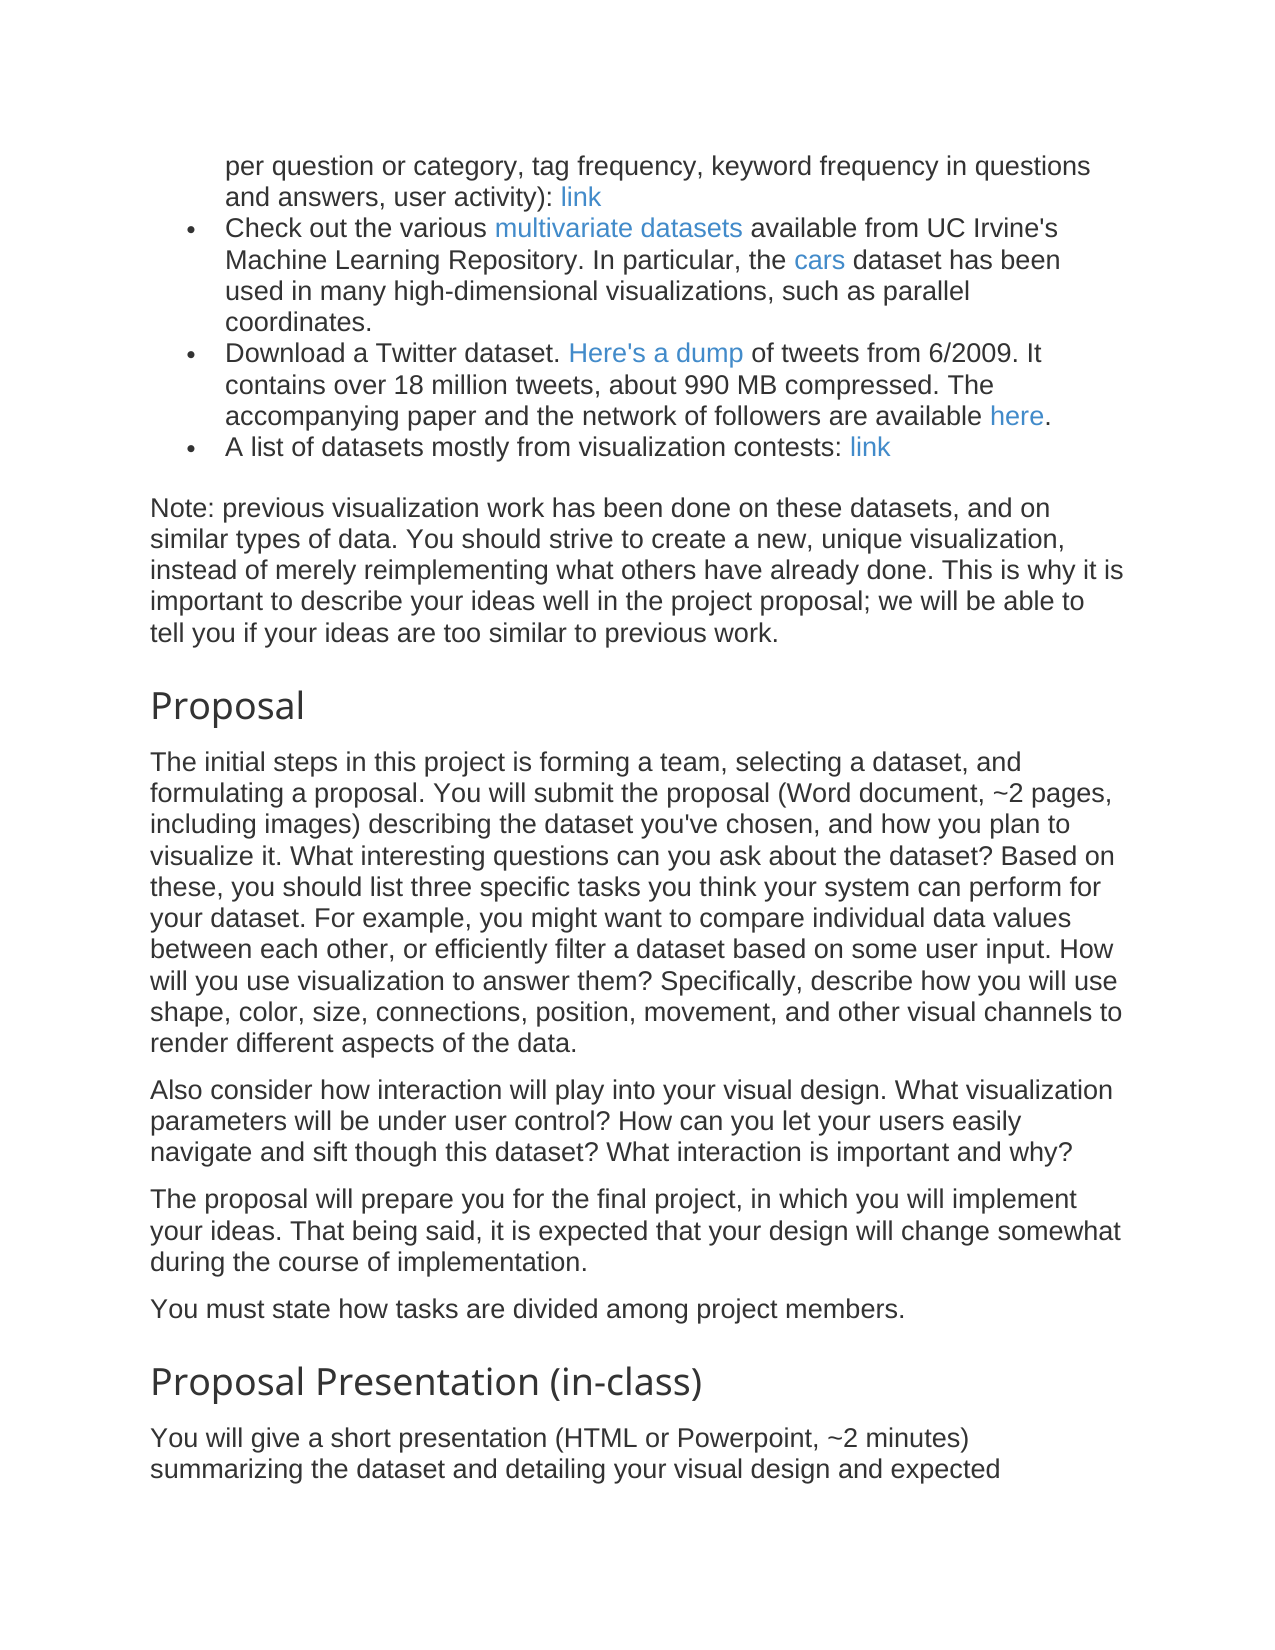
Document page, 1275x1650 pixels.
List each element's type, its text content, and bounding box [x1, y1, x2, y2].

text Also consider how interaction will play into your visual design. What visualization parameters will be under user control? How can you let your users easily navigate and sift though this dataset? What interaction is important and why? [150, 1074, 1125, 1168]
text Proposal Presentation (in-class) [150, 1355, 1125, 1406]
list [187, 150, 1125, 212]
text Note: previous visualization work has been done on these datasets, and on similar types of data. You should strive to create a new, unique visualization, instead of merely reimplementing what others have already done. This is why it is important to describe your ideas well in the project proposal; we will be able to tell you if your ideas are too similar to previous work. [150, 492, 1125, 648]
text Proposal [150, 679, 1125, 730]
text The proposal will prepare you for the final project, in which you will implement your ideas. That being said, it is expected that your design will change somewhat during the course of implementation. [150, 1183, 1125, 1277]
text You must state how tasks are divided among project members. [150, 1293, 1125, 1324]
list Check out the various multivariate datasets available from UC Irvine's Machine Learning Repository. In particular, the cars dataset has been used in many high-dimensional visualizations, such as parallel coordinates. [187, 212, 1125, 337]
list Download a Twitter dataset. Here's a dump of tweets from 6/2009. It contains over 18 million tweets, about 990 MB compressed. The accompanying paper and the network of followers are available here. [187, 337, 1125, 431]
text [150, 1422, 1125, 1484]
text The initial steps in this project is forming a team, selecting a dataset, and formulating a proposal. You will submit the proposal (Word document, ~2 pages, including images) describing the dataset you've chosen, and how you plan to visualize it. What interesting questions can you ask about the dataset? Based on these, you should list three specific tasks you think your system can perform for your dataset. For example, you might want to compare individual data values between each other, or efficiently filter a dataset based on some user input. How will you use visualization to answer them? Specifically, describe how you will use shape, color, size, connections, position, movement, and other visual channels to render different aspects of the data. [150, 746, 1125, 1058]
list A list of datasets mostly from visualization contests: link [187, 431, 1125, 462]
